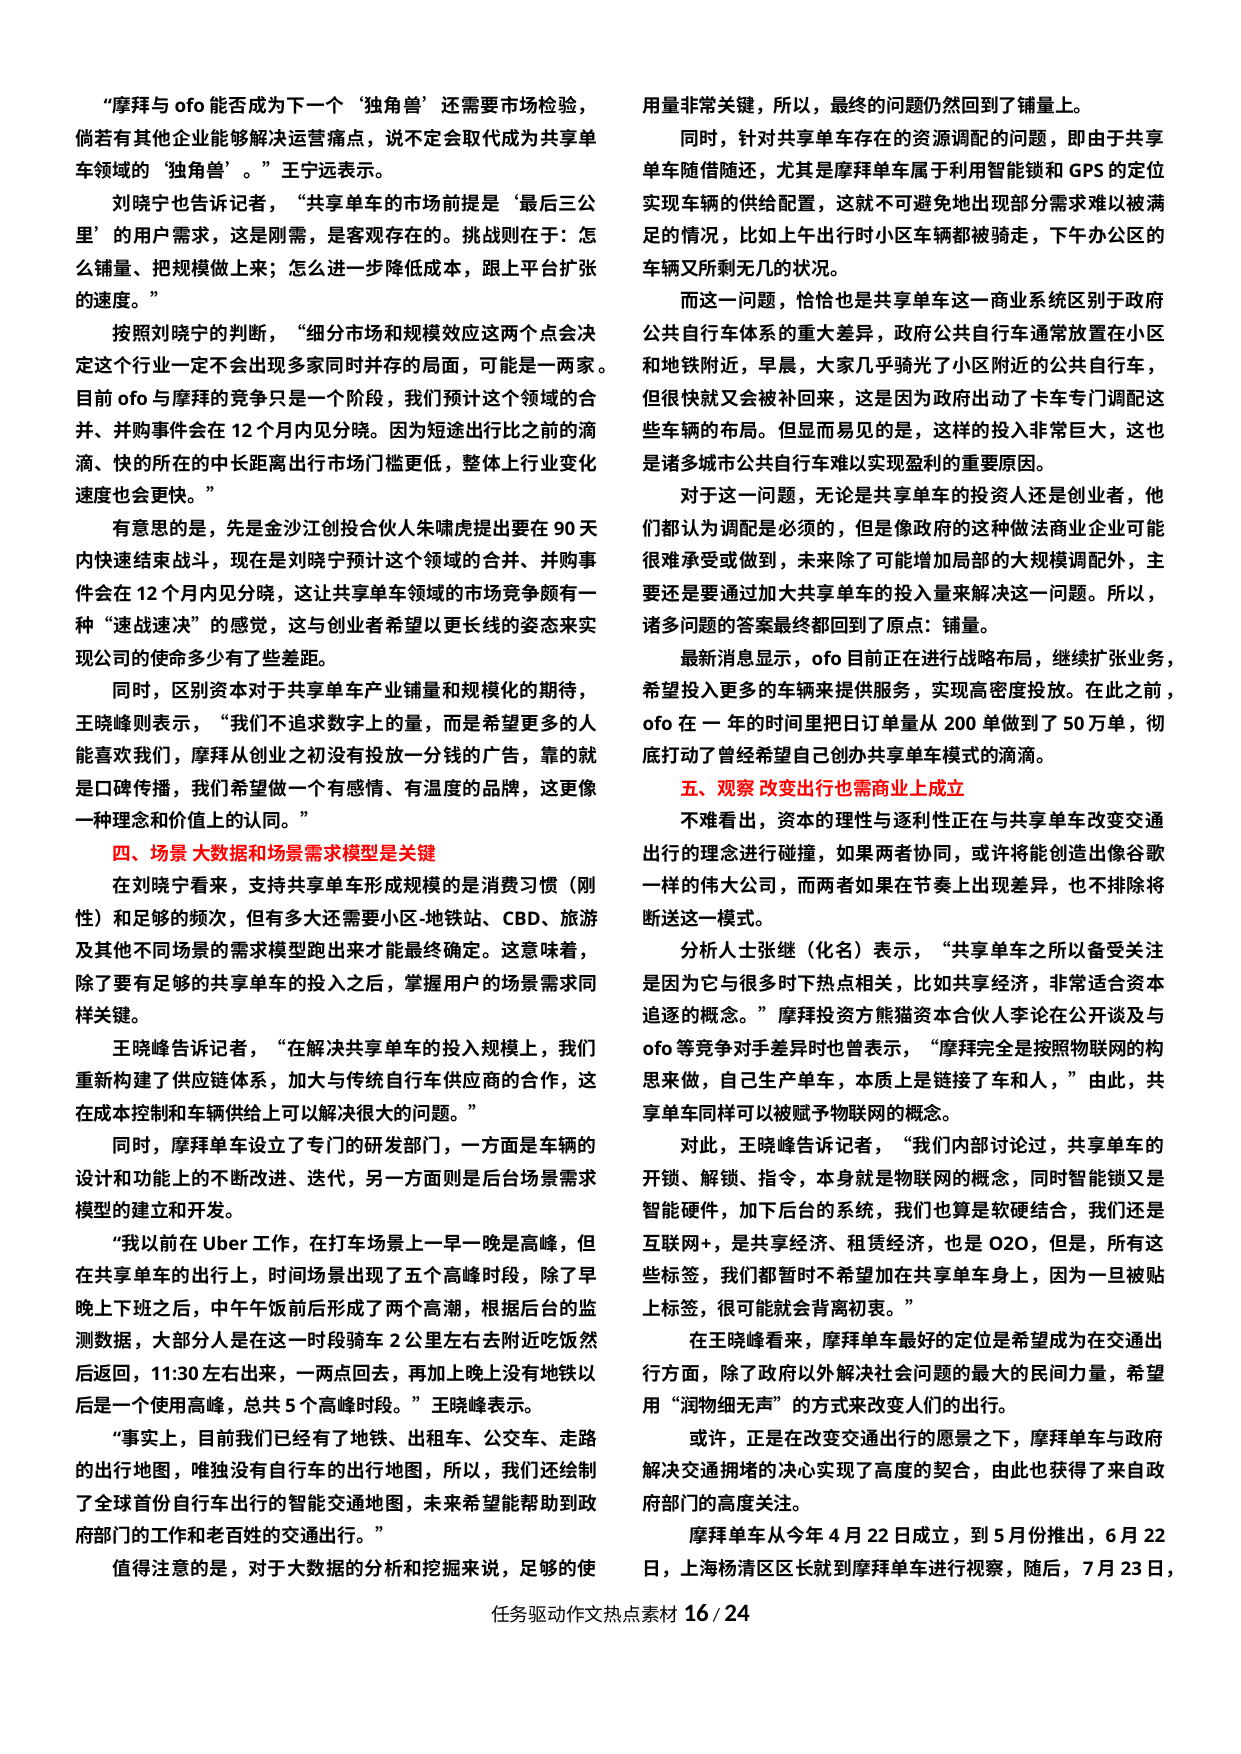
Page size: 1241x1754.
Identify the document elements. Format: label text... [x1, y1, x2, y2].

text 王晓峰告诉记者，“在解决共享单车的投入规模上，我们重新构建了供应链体系，加大与传统自行车供应商的合作，这在成本控制和车辆供给上可以解决很大的问题。” [75, 1031, 598, 1128]
text 在刘晓宁看来，支持共享单车形成规模的是消费习惯（刚性）和足够的频次，但有多大还需要小区-地铁站、CBD、旅游及其他不同场景的需求模型跑出来才能最终确定。这意味着，除了要有足够的共享单车的投入之后，掌握用户的场景需求同样关键。 [75, 868, 598, 1031]
text 同时，区别资本对于共享单车产业铺量和规模化的期待，王晓峰则表示，“我们不追求数字上的量，而是希望更多的人能喜欢我们，摩拜从创业之初没有投放一分钱的广告，靠的就是口碑传播，我们希望做一个有感情、有温度的品牌，这更像一种理念和价值上的认同。” [75, 673, 598, 836]
text 有意思的是，先是金沙江创投合伙人朱啸虎提出要在90天内快速结束战斗，现在是刘晓宁预计这个领域的合并、并购事件会在12个月内见分晓，这让共享单车领域的市场竞争颇有一种“速战速决”的感觉，这与创业者希望以更长线的姿态来实现公司的使命多少有了些差距。 [75, 511, 598, 673]
text 最新消息显示，ofo目前正在进行战略布局，继续扩张业务，希望投入更多的车辆来提供服务，实现高密度投放。在此之前，ofo 在 一 年的时间里把日订单量从 200 单做到了50万单，彻底打动了曾经希望自己创办共享单车模式的滴滴。 [642, 641, 1165, 771]
text 值得注意的是，对于大数据的分析和挖掘来说，足够的使用量非常关键，所以，最终的问题仍然回到了铺量上。 [642, 88, 1165, 121]
text “事实上，目前我们已经有了地铁、出租车、公交车、走路的出行地图，唯独没有自行车的出行地图，所以，我们还绘制了全球首份自行车出行的智能交通地图，未来希望能帮助到政府部门的工作和老百姓的交通出行。” [75, 1421, 598, 1551]
text 对于这一问题，无论是共享单车的投资人还是创业者，他们都认为调配是必须的，但是像政府的这种做法商业企业可能很难承受或做到，未来除了可能增加局部的大规模调配外，主要还是要通过加大共享单车的投入量来解决这一问题。所以，诸多问题的答案最终都回到了原点：铺量。 [642, 478, 1165, 641]
text 同时，针对共享单车存在的资源调配的问题，即由于共享单车随借随还，尤其是摩拜单车属于利用智能锁和GPS的定位实现车辆的供给配置，这就不可避免地出现部分需求难以被满足的情况，比如上午出行时小区车辆都被骑走，下午办公区的车辆又所剩无几的状况。 [642, 121, 1165, 283]
text 分析人士张继（化名）表示，“共享单车之所以备受关注，是因为它与很多时下热点相关，比如共享经济，非常适合资本追逐的概念。”摩拜投资方熊猫资本合伙人李论在公开谈及与ofo等竞争对手差异时也曾表示，“摩拜完全是按照物联网的构思来做，自己生产单车，本质上是链接了车和人，”由此，共享单车同样可以被赋予物联网的概念。 [642, 933, 1165, 1128]
text “摩拜与ofo能否成为下一个‘独角兽’还需要市场检验，倘若有其他企业能够解决运营痛点，说不定会取代成为共享单车领域的‘独角兽’。”王宁远表示。 [75, 88, 598, 186]
text 在王晓峰看来，摩拜单车最好的定位是希望成为在交通出行方面，除了政府以外解决社会问题的最大的民间力量，希望用“润物细无声”的方式来改变人们的出行。 [642, 1323, 1165, 1421]
text 或许，正是在改变交通出行的愿景之下，摩拜单车与政府解决交通拥堵的决心实现了高度的契合，由此也获得了来自政府部门的高度关注。 [642, 1421, 1165, 1518]
text 不难看出，资本的理性与逐利性正在与共享单车改变交通出行的理念进行碰撞，如果两者协同，或许将能创造出像谷歌一样的伟大公司，而两者如果在节奏上出现差异，也不排除将断送这一模式。 [642, 803, 1165, 933]
text 刘晓宁也告诉记者，“共享单车的市场前提是‘最后三公里’的用户需求，这是刚需，是客观存在的。挑战则在于：怎么铺量、把规模做上来；怎么进一步降低成本，跟上平台扩张的速度。” [75, 186, 598, 316]
text 五、观察 改变出行也需商业上成立 [642, 771, 1165, 803]
text 值得注意的是，对于大数据的分析和挖掘来说，足够的使用量非常关键，所以，最终的问题仍然回到了铺量上。 [75, 1551, 598, 1583]
text 四、场景 大数据和场景需求模型是关键 [75, 836, 598, 868]
text 而这一问题，恰恰也是共享单车这一商业系统区别于政府公共自行车体系的重大差异，政府公共自行车通常放置在小区和地铁附近，早晨，大家几乎骑光了小区附近的公共自行车，但很快就又会被补回来，这是因为政府出动了卡车专门调配这些车辆的布局。但显而易见的是，这样的投入非常巨大，这也是诸多城市公共自行车难以实现盈利的重要原因。 [642, 283, 1165, 478]
text 按照刘晓宁的判断，“细分市场和规模效应这两个点会决定这个行业一定不会出现多家同时并存的局面，可能是一两家。目前ofo与摩拜的竞争只是一个阶段，我们预计这个领域的合并、并购事件会在12个月内见分晓。因为短途出行比之前的滴滴、快的所在的中长距离出行市场门槛更低，整体上行业变化速度也会更快。” [75, 316, 598, 511]
text 同时，摩拜单车设立了专门的研发部门，一方面是车辆的设计和功能上的不断改进、迭代，另一方面则是后台场景需求模型的建立和开发。 [75, 1128, 598, 1226]
text 摩拜单车从今年4月22日成立，到5月份推出，6月22日，上海杨清区区长就到摩拜单车进行视察，随后，7月23日，上海市副市长骑车照片引起广泛关注，8月20日，上海市委书记韩正亲临摩拜，在短短几个月内，摩拜单车演绎了一场民营企业少有的荣光。 [642, 1518, 1165, 1583]
text “我以前在Uber工作，在打车场景上一早一晚是高峰，但在共享单车的出行上，时间场景出现了五个高峰时段，除了早晚上下班之后，中午午饭前后形成了两个高潮，根据后台的监测数据，大部分人是在这一时段骑车2公里左右去附近吃饭然后返回，11:30左右出来，一两点回去，再加上晚上没有地铁以后是一个使用高峰，总共5个高峰时段。”王晓峰表示。 [75, 1226, 598, 1421]
text 对此，王晓峰告诉记者，“我们内部讨论过，共享单车的开锁、解锁、指令，本身就是物联网的概念，同时智能锁又是智能硬件，加下后台的系统，我们也算是软硬结合，我们还是互联网+，是共享经济、租赁经济，也是O2O，但是，所有这些标签，我们都暂时不希望加在共享单车身上，因为一旦被贴上标签，很可能就会背离初衷。” [642, 1128, 1165, 1323]
